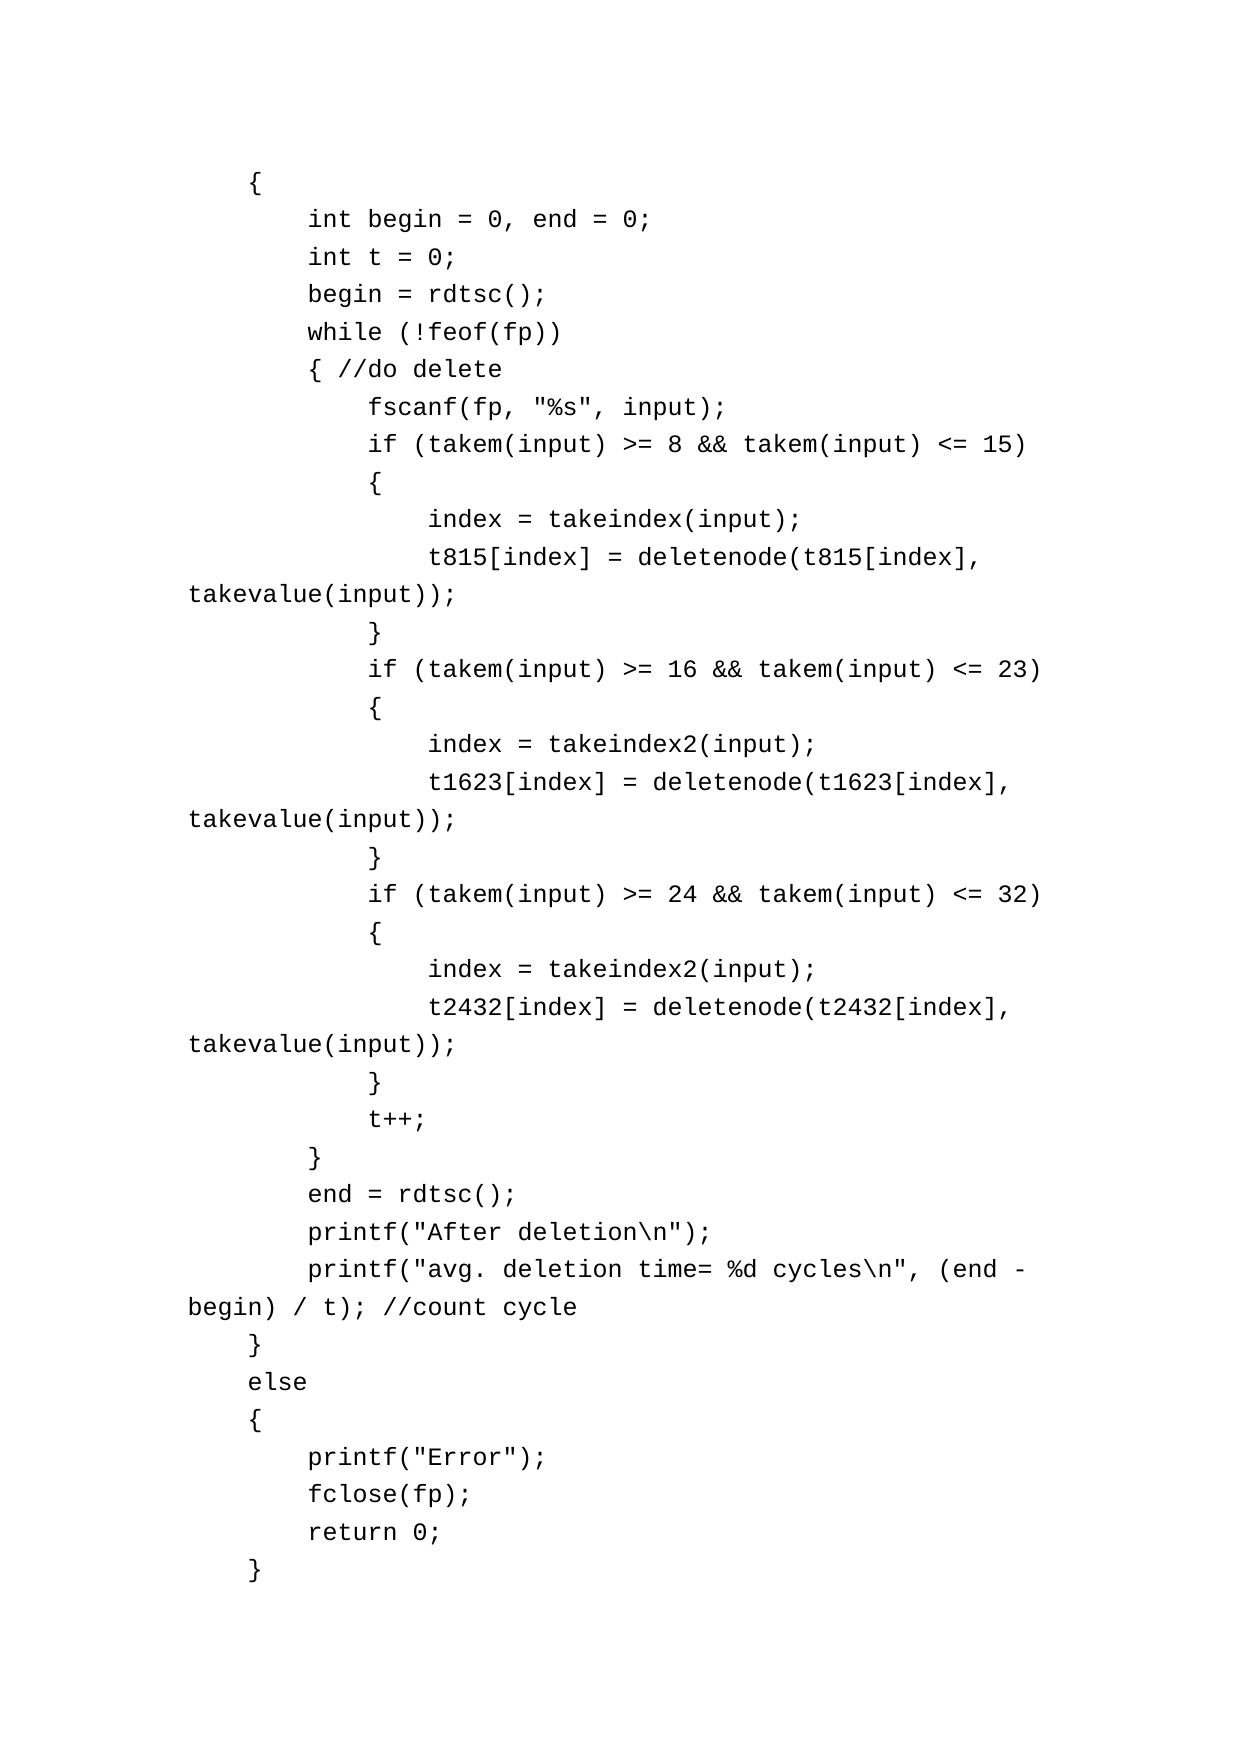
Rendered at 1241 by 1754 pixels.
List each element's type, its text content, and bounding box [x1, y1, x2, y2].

text t1623[index] = deletenode(t1623[index], takevalue(input)); [187, 764, 1053, 839]
text if (takem(input) >= 16 && takem(input) <= 23) [187, 652, 1053, 689]
text { [187, 689, 1053, 727]
text printf("After deletion\n"); [187, 1214, 1053, 1252]
text int begin = 0, end = 0; [187, 202, 1053, 239]
text printf("avg. deletion time= %d cycles\n", (end - begin) / t); //count cycle [187, 1252, 1053, 1327]
text { [187, 164, 1053, 202]
text index = takeindex2(input); [187, 727, 1053, 764]
text index = takeindex(input); [187, 502, 1053, 539]
text int t = 0; [187, 239, 1053, 277]
text index = takeindex2(input); [187, 952, 1053, 989]
text { [187, 464, 1053, 502]
text if (takem(input) >= 24 && takem(input) <= 32) [187, 877, 1053, 914]
text } [187, 1552, 1053, 1589]
text t++; [187, 1102, 1053, 1139]
text } [187, 839, 1053, 877]
text end = rdtsc(); [187, 1177, 1053, 1214]
text begin = rdtsc(); [187, 277, 1053, 314]
text { //do delete [187, 352, 1053, 389]
text while (!feof(fp)) [187, 314, 1053, 352]
text } [187, 1139, 1053, 1177]
text if (takem(input) >= 8 && takem(input) <= 15) [187, 427, 1053, 464]
text printf("Error"); [187, 1439, 1053, 1477]
text { [187, 1402, 1053, 1439]
text { [187, 914, 1053, 952]
text t815[index] = deletenode(t815[index], takevalue(input)); [187, 539, 1053, 614]
text t2432[index] = deletenode(t2432[index], takevalue(input)); [187, 989, 1053, 1064]
text } [187, 614, 1053, 652]
text } [187, 1064, 1053, 1102]
text else [187, 1364, 1053, 1402]
text fscanf(fp, "%s", input); [187, 389, 1053, 427]
text } [187, 1327, 1053, 1364]
text return 0; [187, 1514, 1053, 1552]
text fclose(fp); [187, 1477, 1053, 1514]
